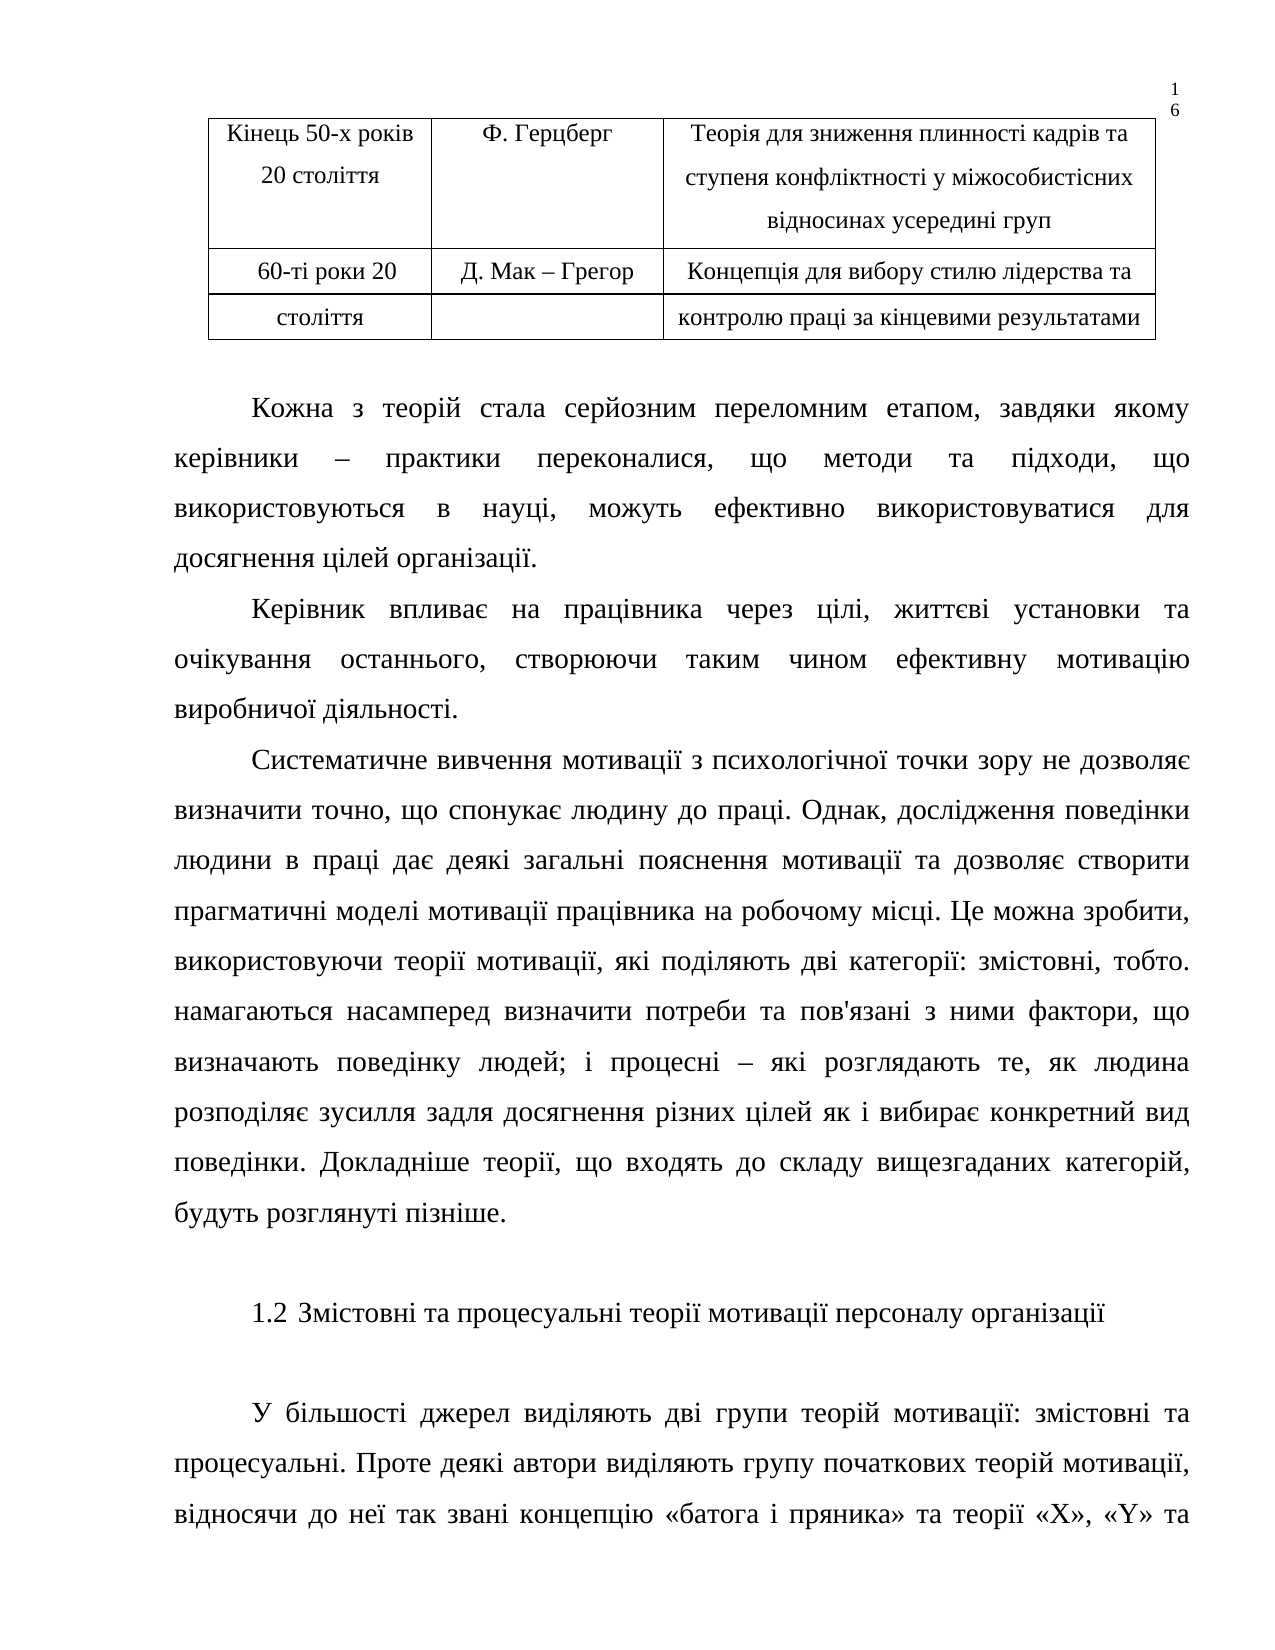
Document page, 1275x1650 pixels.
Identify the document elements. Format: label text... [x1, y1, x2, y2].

table_cell Ф. Герцберг [432, 119, 663, 247]
table_cell Концепція для вибору стилю лідерства та [664, 249, 1155, 292]
list Змістовні та процесуальні теорії мотивації персоналу організації [174, 1295, 1190, 1328]
text Кожна з теорій стала серйозним переломним етапом, завдяки якому керівники – практики переконалися, що методи та підходи, що використовуються в науці, можуть ефективно використовуватися для досягнення цілей організації. [174, 390, 1190, 574]
table_cell Теорія для зниження плинності кадрів та ступеня конфліктності у міжособистісних відносинах усередині груп [664, 119, 1155, 247]
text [174, 1395, 1190, 1529]
text Керівник впливає на працівника через цілі, життєві установки та очікування останнього, створюючи таким чином ефективну мотивацію виробничої діяльності. [174, 591, 1190, 725]
table_cell 60-ті роки 20 [209, 249, 431, 292]
table_cell Кінець 50-х років 20 століття [209, 119, 431, 247]
table_cell Д. Мак – Грегор [432, 249, 663, 292]
table_header [432, 295, 663, 339]
text Систематичне вивчення мотивації з психологічної точки зору не дозволяє визначити точно, що спонукає людину до праці. Однак, дослідження поведінки людини в праці дає деякі загальні пояснення мотивації та дозволяє створити прагматичні моделі мотивації працівника на робочому місці. Це можна зробити, використовуючи теорії мотивації, які поділяють дві категорії: змістовні, тобто. намагаються насамперед визначити потреби та пов'язані з ними фактори, що визначають поведінку людей; і процесні – які розглядають те, як людина розподіляє зусилля задля досягнення різних цілей як і вибирає конкретний вид поведінки. Докладніше теорії, що входять до складу вищезгаданих категорій, будуть розглянуті пізніше. [174, 742, 1190, 1228]
table_header століття [209, 295, 431, 339]
table_header контролю праці за кінцевими результатами [664, 295, 1155, 339]
